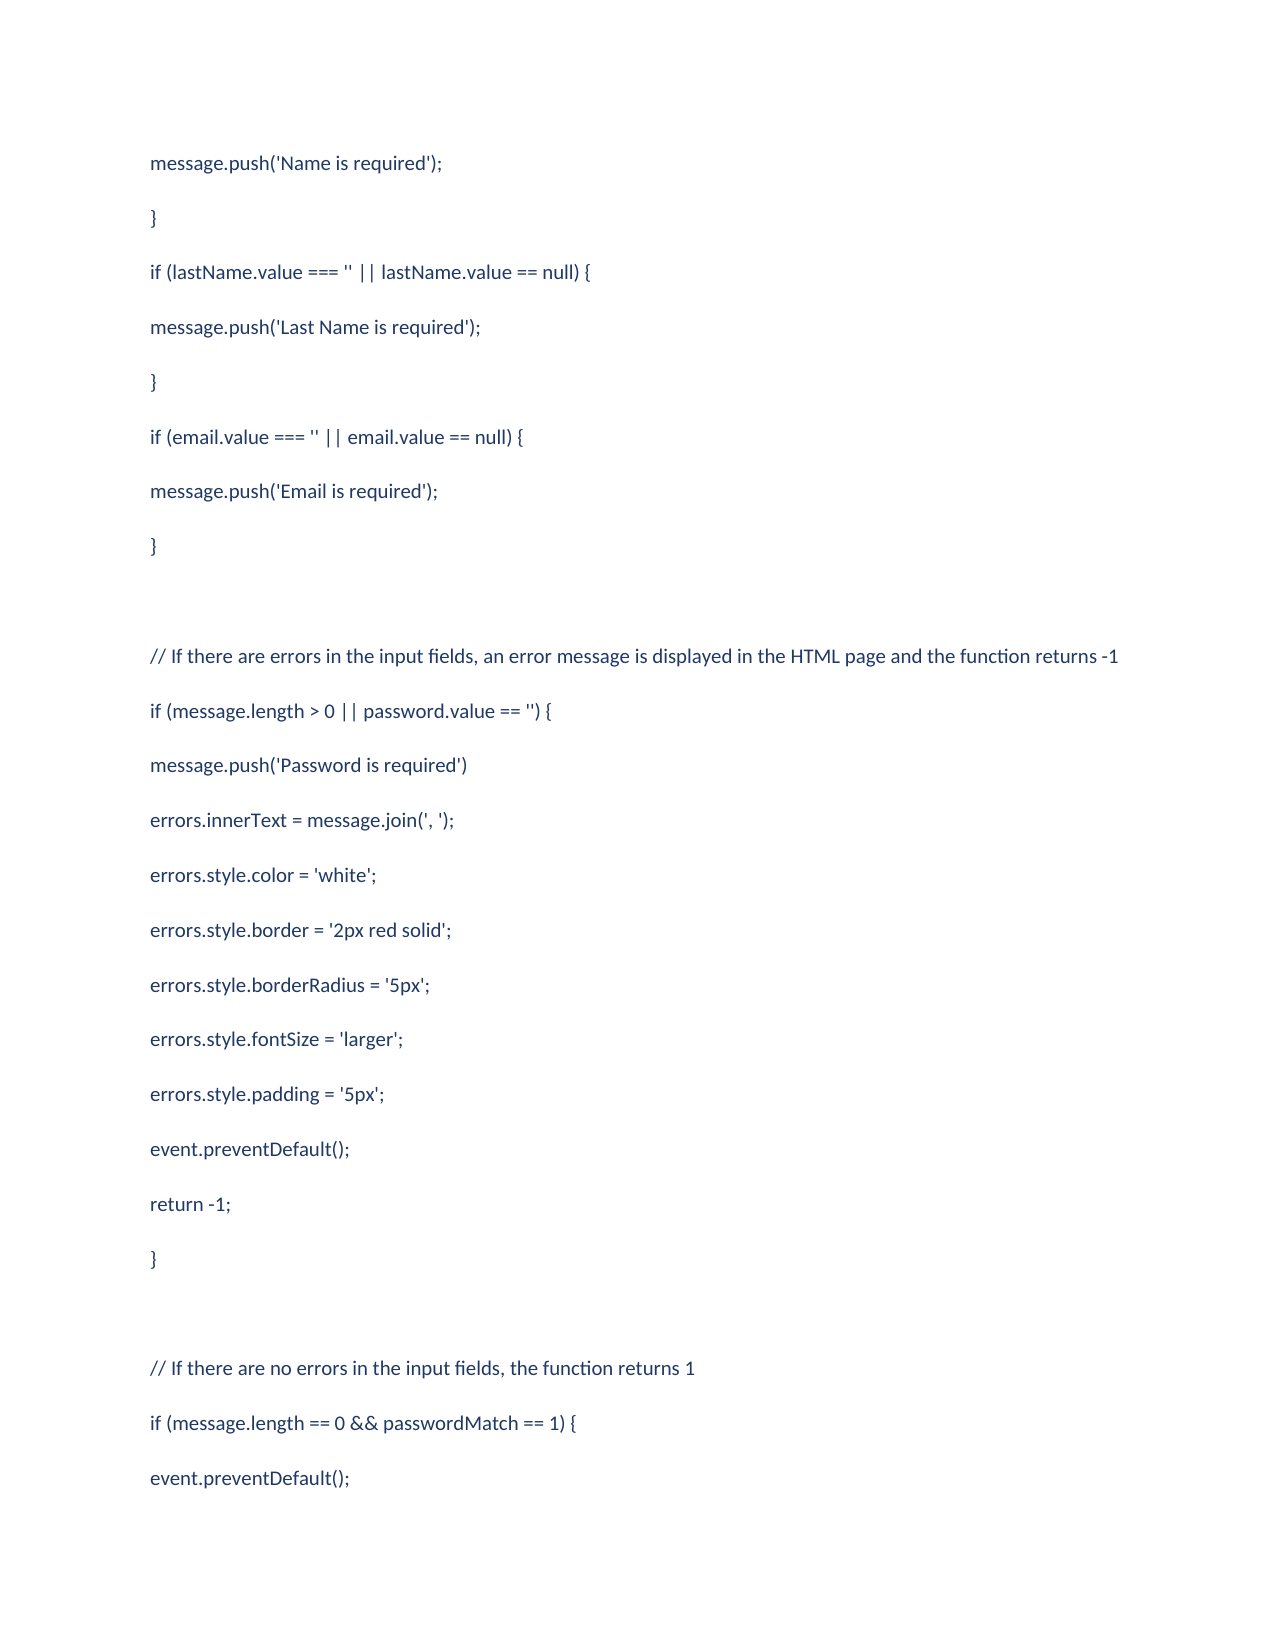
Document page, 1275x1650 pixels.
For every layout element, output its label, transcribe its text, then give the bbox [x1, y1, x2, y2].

text if (message.length == 0 && passwordMatch == 1) { [150, 1410, 1125, 1436]
text errors.style.border = '2px red solid'; [150, 917, 1125, 942]
text message.push('Email is required'); [150, 479, 1125, 504]
text message.push('Last Name is required'); [150, 314, 1125, 340]
text } [150, 205, 1125, 230]
text errors.style.padding = '5px'; [150, 1081, 1125, 1107]
text message.push('Password is required') [150, 753, 1125, 778]
text errors.style.borderRadius = '5px'; [150, 972, 1125, 997]
text if (email.value === '' || email.value == null) { [150, 424, 1125, 449]
text event.preventDefault(); [150, 1465, 1125, 1490]
text if (lastName.value === '' || lastName.value == null) { [150, 259, 1125, 285]
text // If there are no errors in the input fields, the function returns 1 [150, 1355, 1125, 1381]
text } [150, 1246, 1125, 1271]
text errors.style.color = 'white'; [150, 862, 1125, 888]
text } [150, 369, 1125, 394]
text // If there are errors in the input fields, an error message is displayed in the HTML page and the function returns -1 [150, 643, 1125, 668]
text errors.innerText = message.join(', '); [150, 807, 1125, 833]
text errors.style.fontSize = 'larger'; [150, 1027, 1125, 1052]
text message.push('Name is required'); [150, 150, 1125, 175]
text if (message.length > 0 || password.value == '') { [150, 698, 1125, 723]
text return -1; [150, 1191, 1125, 1216]
text } [150, 533, 1125, 559]
text event.preventDefault(); [150, 1136, 1125, 1162]
